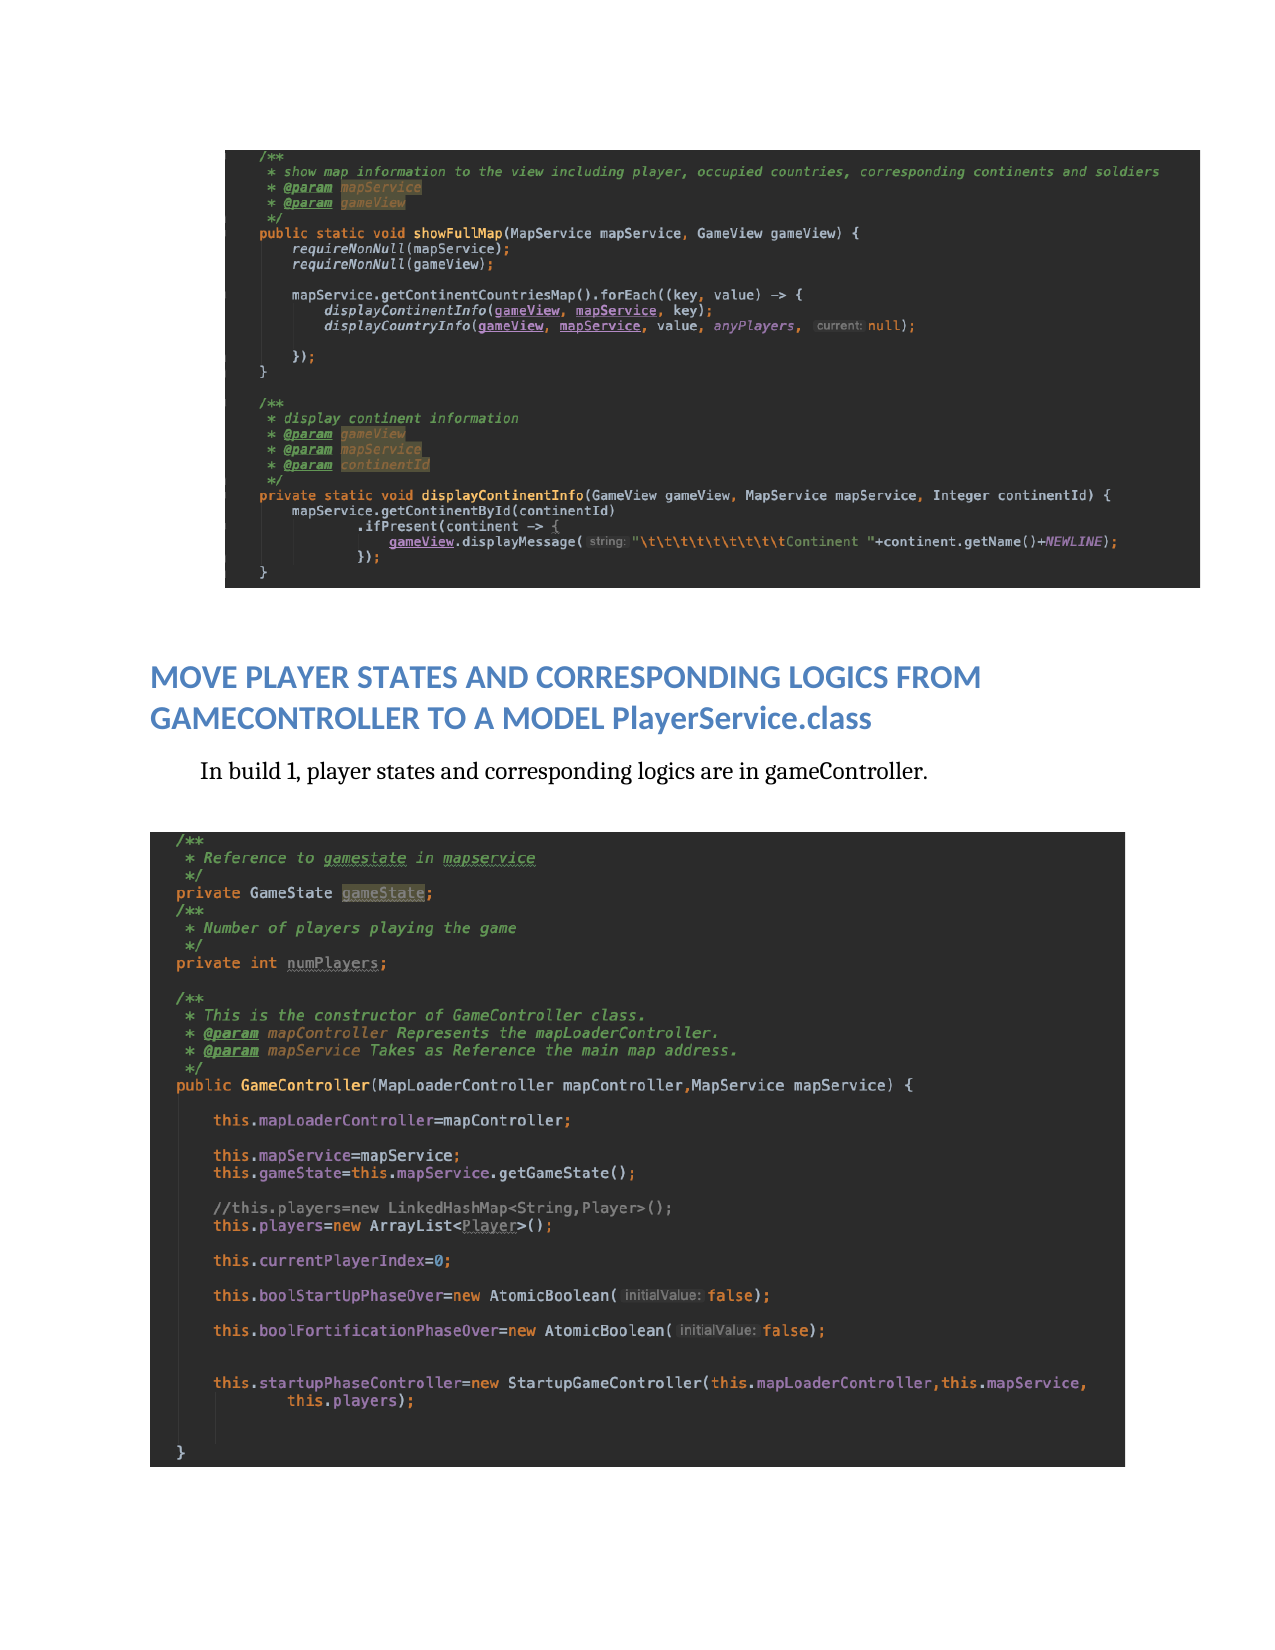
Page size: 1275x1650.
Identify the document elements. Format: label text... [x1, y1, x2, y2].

list In build 1, player states and corresponding logics are in gameController. [150, 757, 1125, 785]
picture [150, 832, 1125, 1467]
subtitle MOVE PLAYER STATES AND CORRESPONDING LOGICS FROM GAMECONTROLLER TO A MODEL PlayerService.class [150, 656, 1125, 738]
picture [225, 150, 1200, 588]
